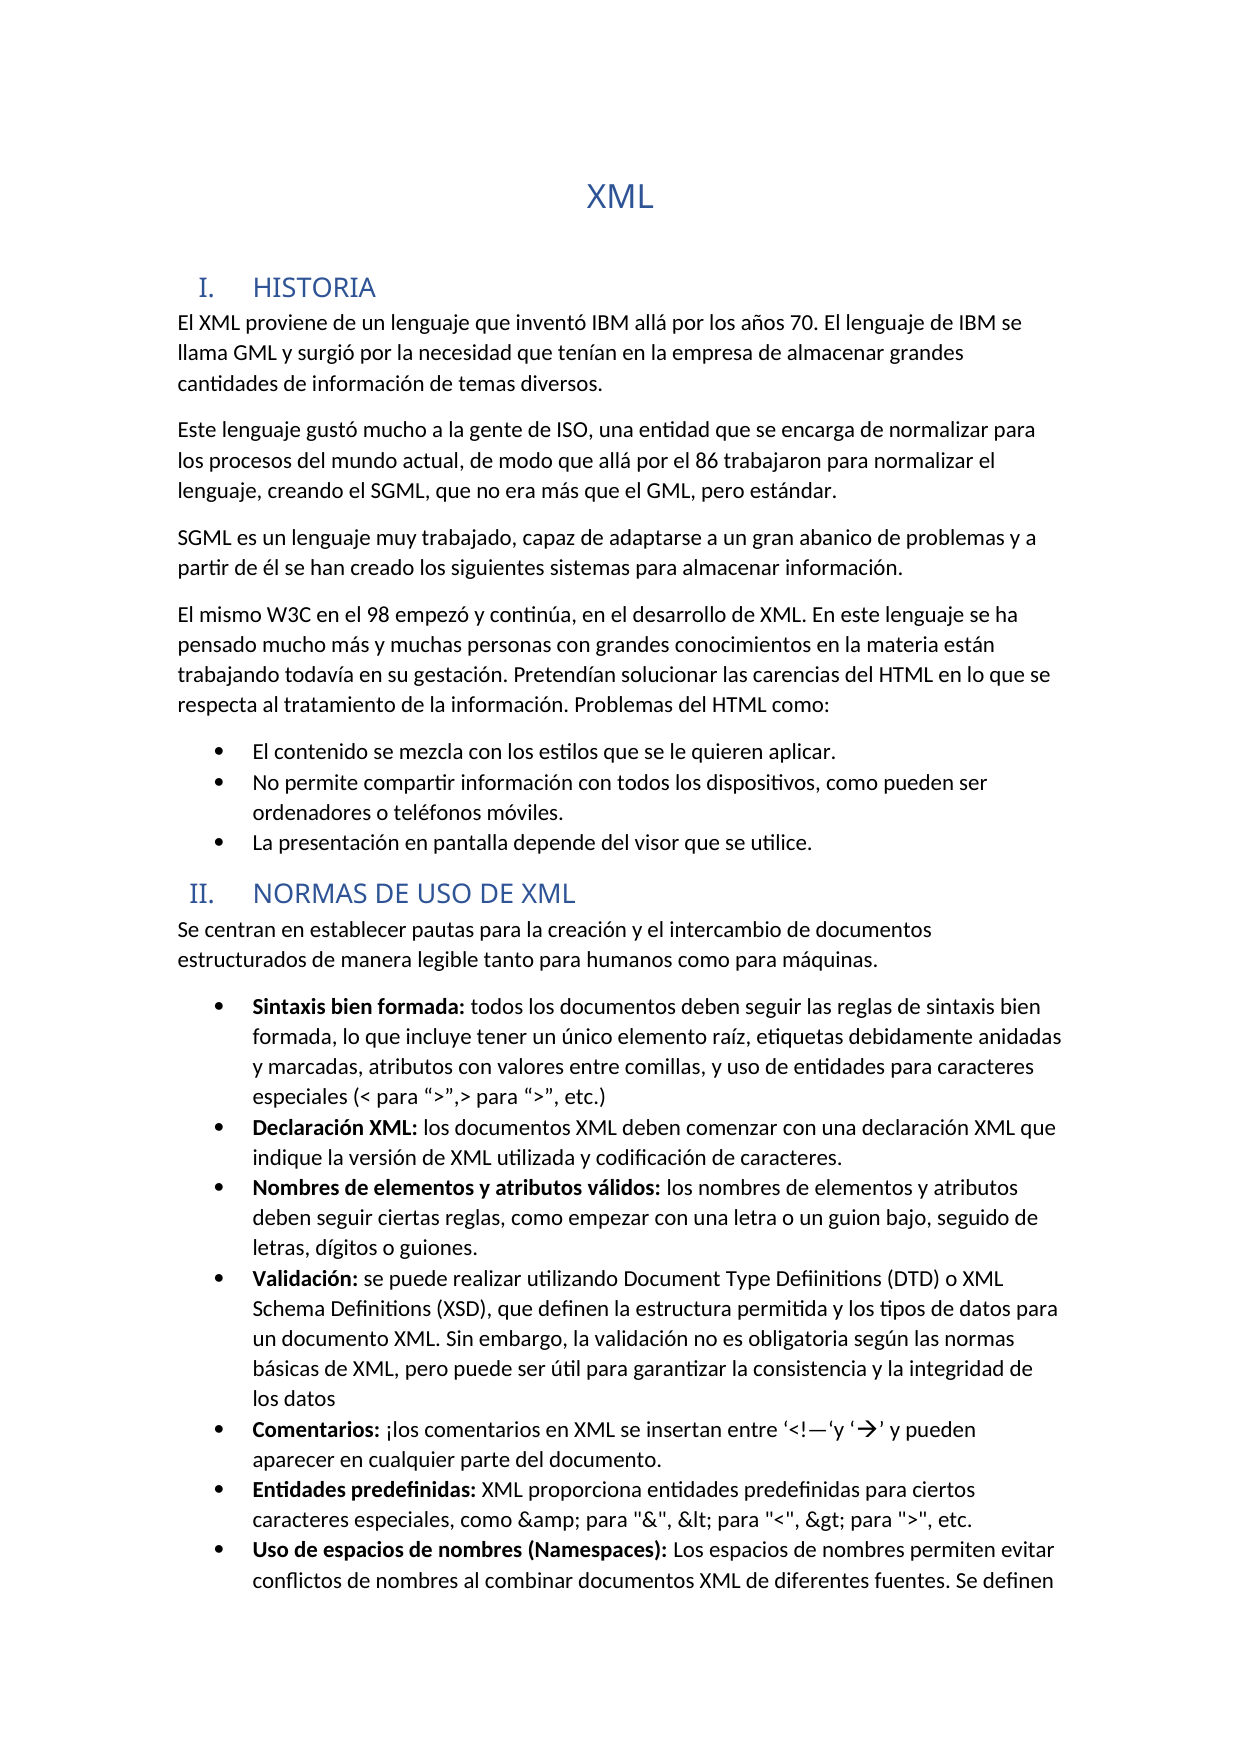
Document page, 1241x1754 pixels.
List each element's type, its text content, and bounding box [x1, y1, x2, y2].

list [215, 1536, 1063, 1594]
text Se centran en establecer pautas para la creación y el intercambio de documentos estructurados de manera legible tanto para humanos como para máquinas. [177, 915, 1063, 973]
text SGML es un lenguaje muy trabajado, capaz de adaptarse a un gran abanico de problemas y a partir de él se han creado los siguientes sistemas para almacenar información. [177, 523, 1063, 581]
subtitle XML [177, 173, 1063, 218]
text El mismo W3C en el 98 empezó y continúa, en el desarrollo de XML. En este lenguaje se ha pensado mucho más y muchas personas con grandes conocimientos en la materia están trabajando todavía en su gestación. Pretendían solucionar las carencias del HTML en lo que se respecta al tratamiento de la información. Problemas del HTML como: [177, 600, 1063, 718]
list Entidades predefinidas: XML proporciona entidades predefinidas para ciertos caracteres especiales, como &amp; para "&", &lt; para "<", &gt; para ">", etc. [215, 1475, 1063, 1533]
list No permite compartir información con todos los dispositivos, como pueden ser ordenadores o teléfonos móviles. [215, 768, 1063, 826]
list Sintaxis bien formada: todos los documentos deben seguir las reglas de sintaxis bien formada, lo que incluye tener un único elemento raíz, etiquetas debidamente anidadas y marcadas, atributos con valores entre comillas, y uso de entidades para caracteres especiales (< para “>”,> para “>”, etc.) [215, 992, 1063, 1110]
list Declaración XML: los documentos XML deben comenzar con una declaración XML que indique la versión de XML utilizada y codificación de caracteres. [215, 1113, 1063, 1171]
list Validación: se puede realizar utilizando Document Type Defiinitions (DTD) o XML Schema Definitions (XSD), que definen la estructura permitida y los tipos de datos para un documento XML. Sin embargo, la validación no es obligatoria según las normas básicas de XML, pero puede ser útil para garantizar la consistencia y la integridad de los datos [215, 1264, 1063, 1412]
list Nombres de elementos y atributos válidos: los nombres de elementos y atributos deben seguir ciertas reglas, como empezar con una letra o un guion bajo, seguido de letras, dígitos o guiones. [215, 1173, 1063, 1261]
subtitle HISTORIA [215, 268, 1063, 305]
list El contenido se mezcla con los estilos que se le quieren aplicar. [215, 737, 1063, 765]
text Este lenguaje gustó mucho a la gente de ISO, una entidad que se encarga de normalizar para los procesos del mundo actual, de modo que allá por el 86 trabajaron para normalizar el lenguaje, creando el SGML, que no era más que el GML, pero estándar. [177, 416, 1063, 504]
subtitle NORMAS DE USO DE XML [215, 875, 1063, 912]
list Comentarios: ¡los comentarios en XML se insertan entre ‘<!—‘y ‘’ y pueden aparecer en cualquier parte del documento. [215, 1415, 1063, 1473]
list La presentación en pantalla depende del visor que se utilice. [215, 828, 1063, 856]
text El XML proviene de un lenguaje que inventó IBM allá por los años 70. El lenguaje de IBM se llama GML y surgió por la necesidad que tenían en la empresa de almacenar grandes cantidades de información de temas diversos. [177, 308, 1063, 397]
